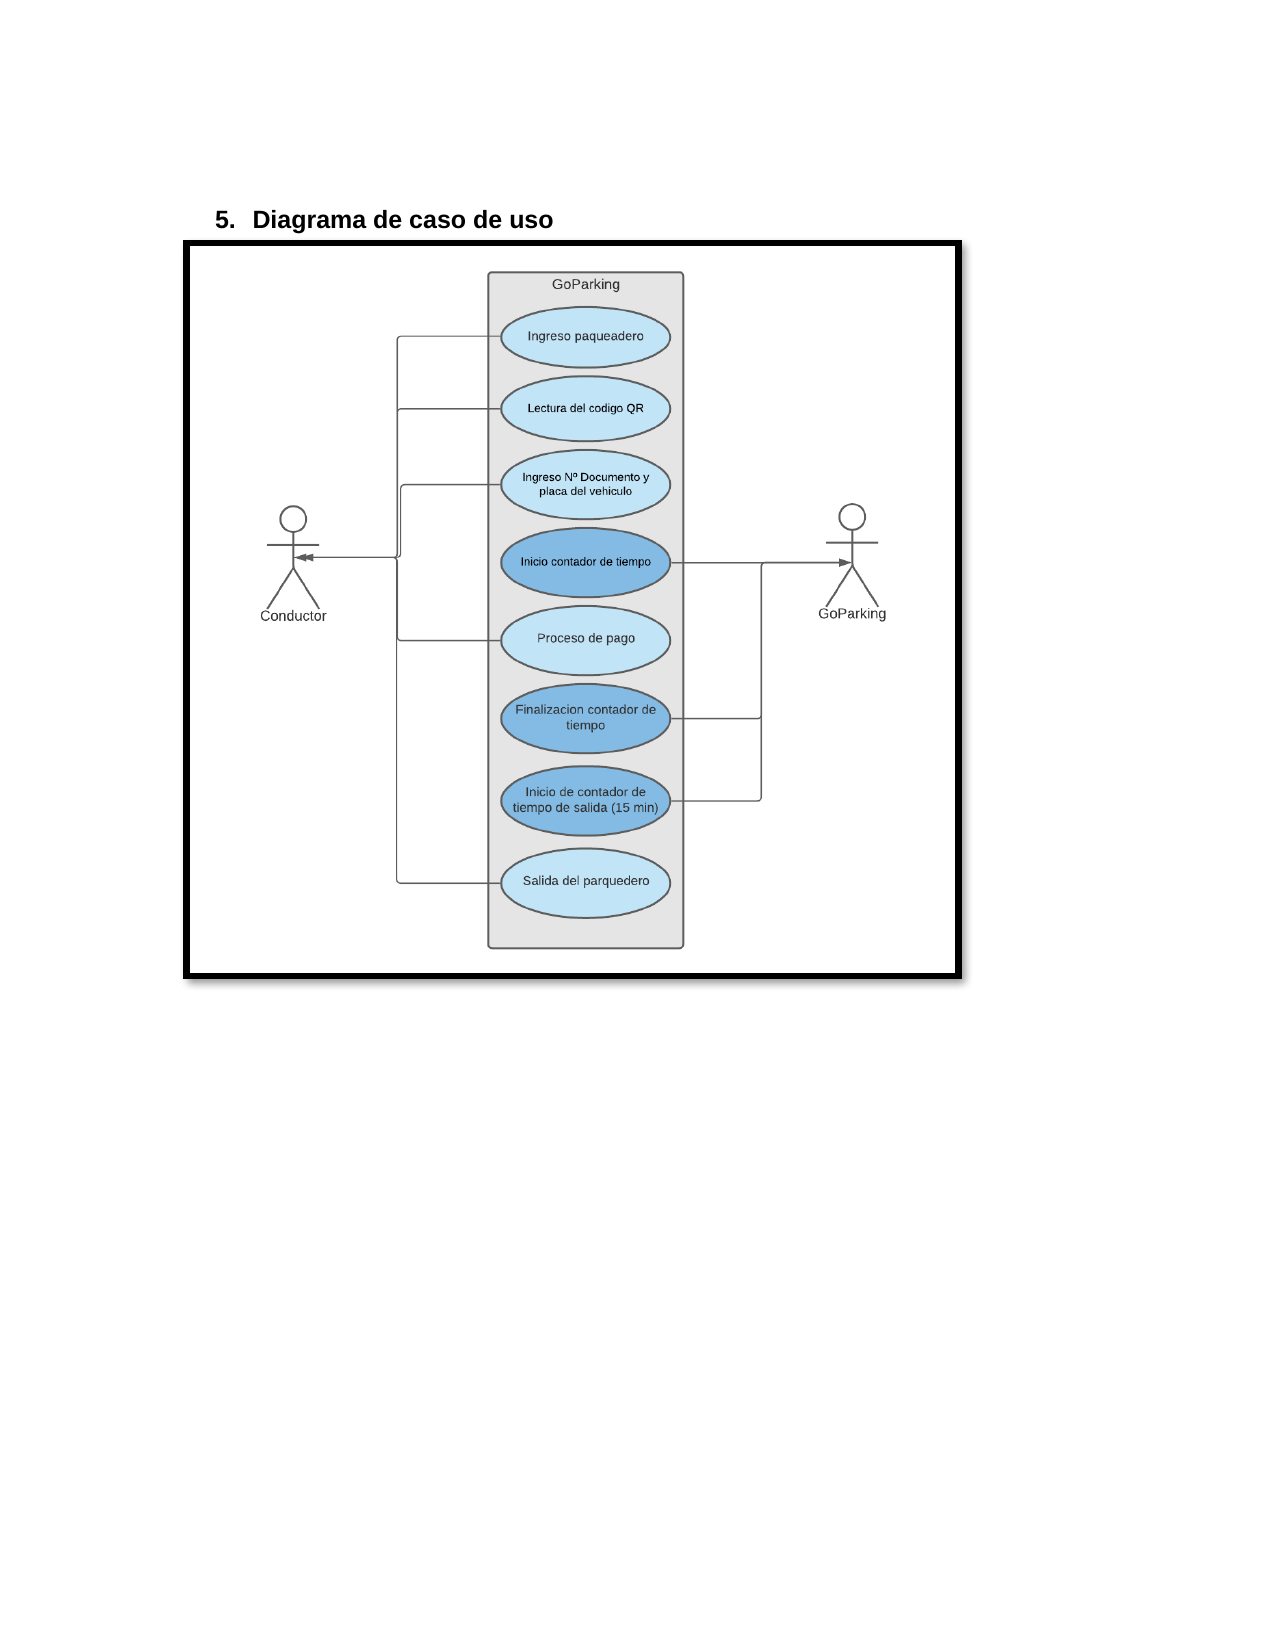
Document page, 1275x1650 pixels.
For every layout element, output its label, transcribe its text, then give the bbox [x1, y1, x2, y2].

picture [190, 246, 955, 973]
list Diagrama de caso de uso [215, 205, 1098, 234]
